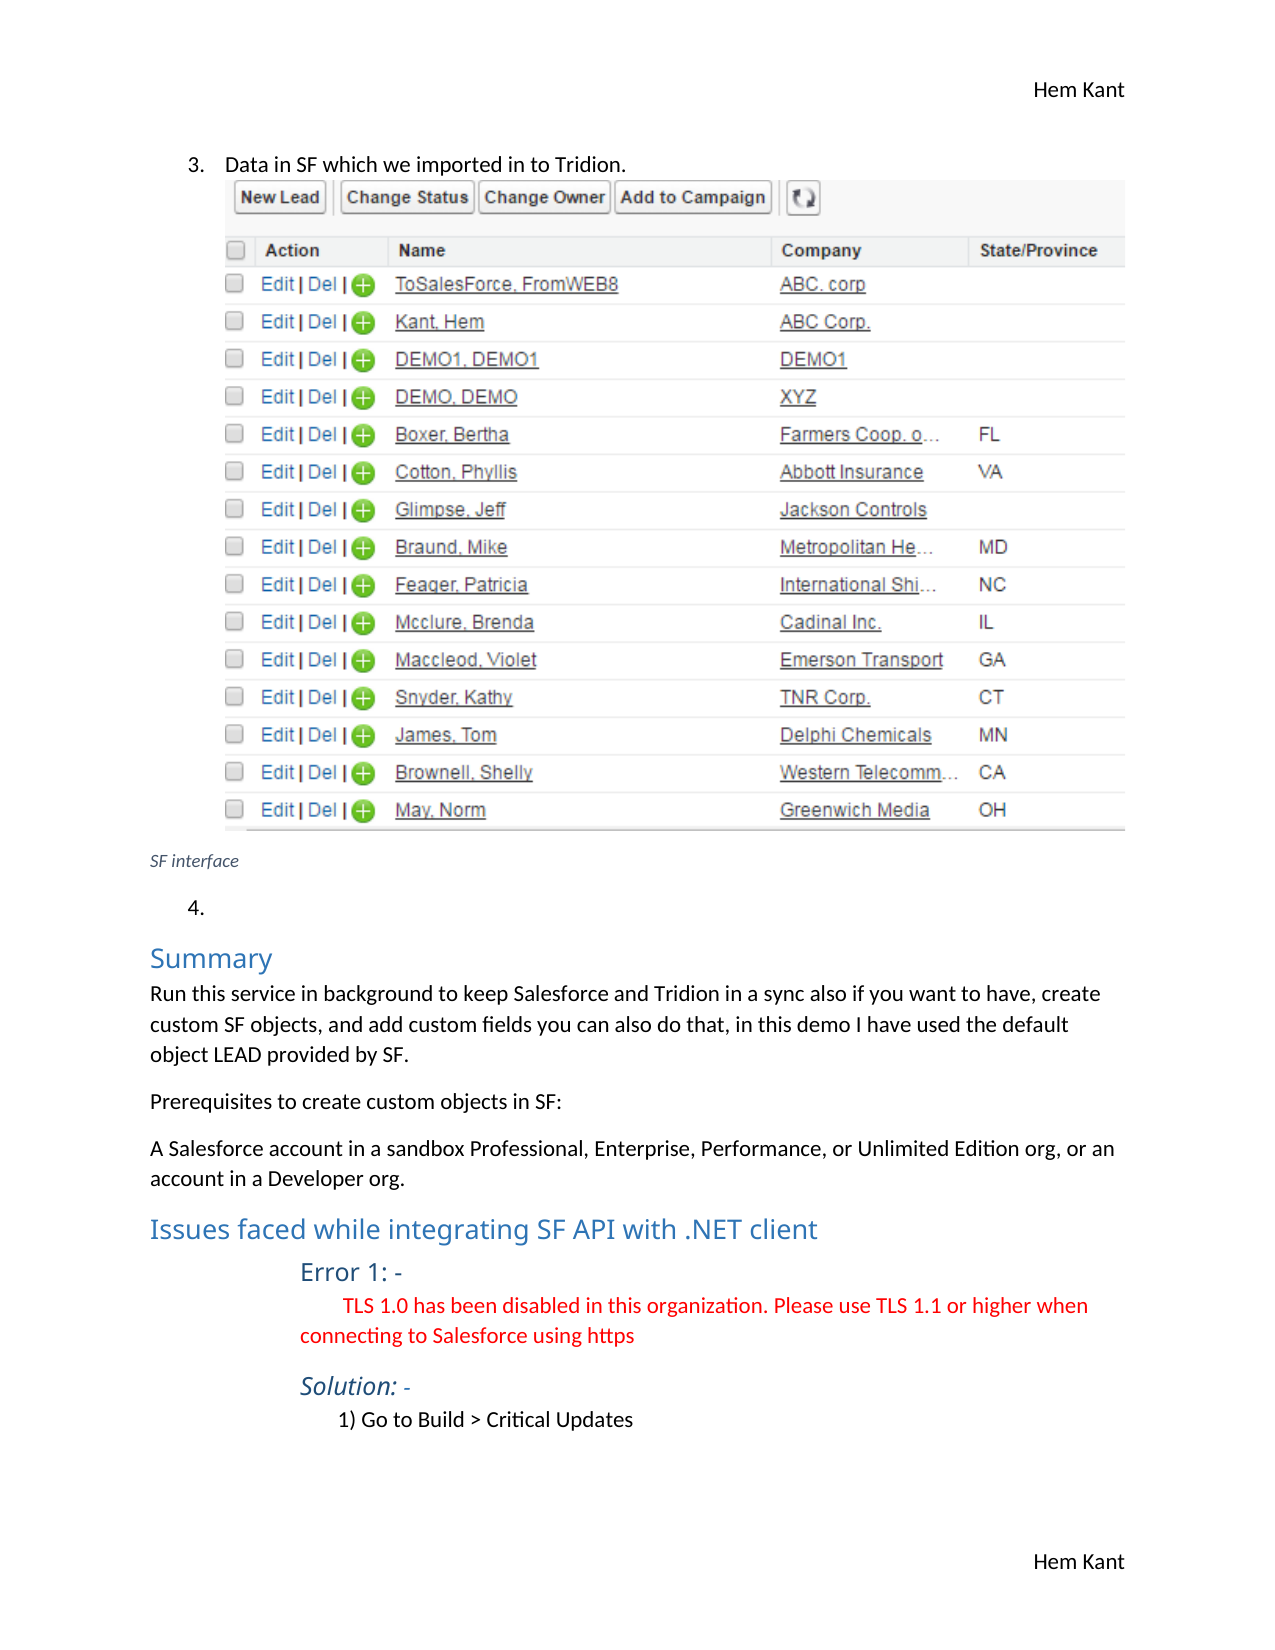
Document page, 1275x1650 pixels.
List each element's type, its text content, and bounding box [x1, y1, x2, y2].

text Run this service in background to keep Salesforce and Tridion in a sync also if you want to have, create custom SF objects, and add custom fields you can also do that, in this demo I have used the default object LEAD provided by SF. [150, 979, 1125, 1068]
subtitle Error 1: - [225, 1255, 1125, 1289]
text 1) Go to Build > Critical Updates [337, 1405, 1125, 1433]
subtitle Issues faced while integrating SF API with .NET client [150, 1211, 1125, 1248]
text SF interface [150, 849, 1125, 872]
text TLS 1.0 has been disabled in this organization. Please use TLS 1.1 or higher when connecting to Salesforce using https [300, 1291, 1125, 1350]
text Prerequisites to create custom objects in SF: [150, 1087, 1125, 1115]
subtitle Solution: - [262, 1368, 1125, 1403]
text A Salesforce account in a sandbox Professional, Enterprise, Performance, or Unlimited Edition org, or an account in a Developer org. [150, 1134, 1125, 1192]
subtitle Summary [150, 940, 1125, 977]
picture [225, 180, 1125, 831]
